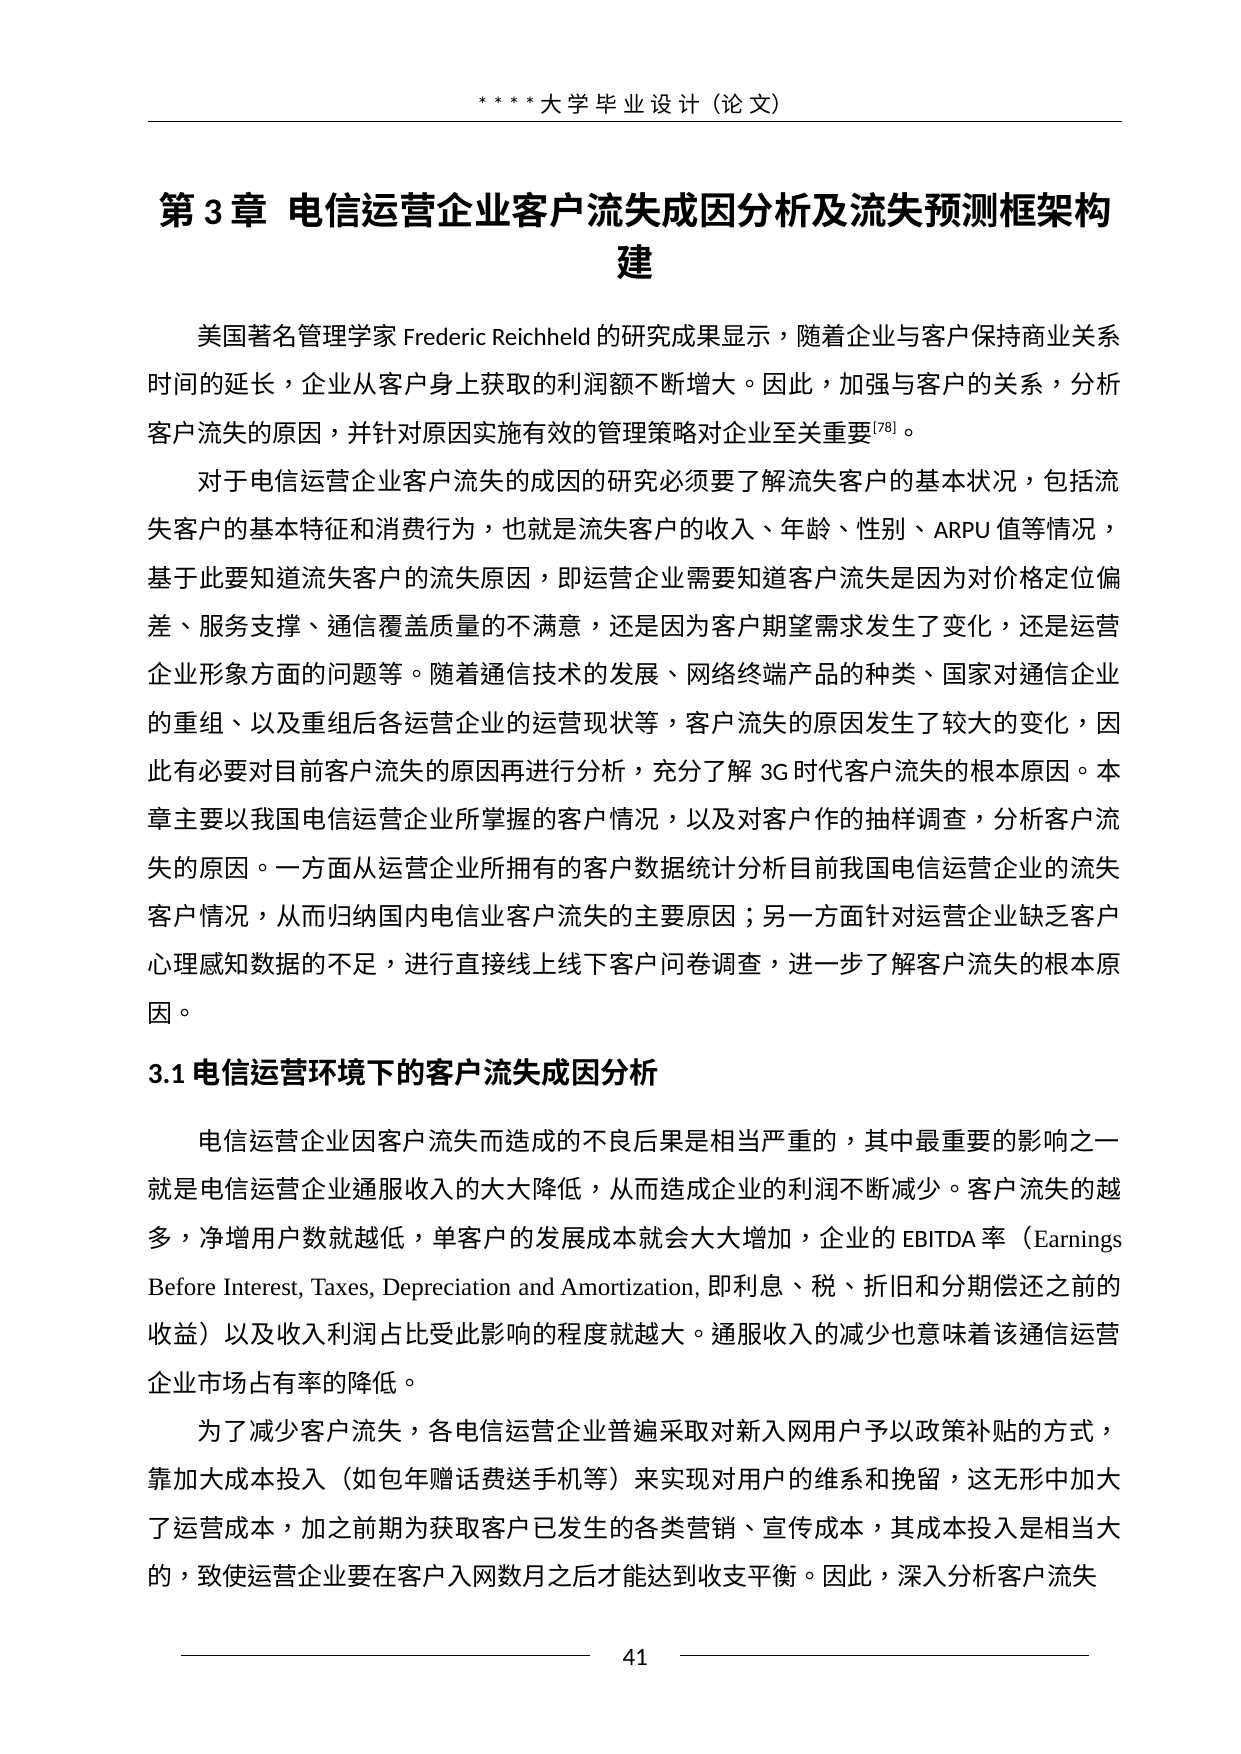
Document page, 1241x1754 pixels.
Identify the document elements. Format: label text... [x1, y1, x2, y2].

text 为了减少客户流失，各电信运营企业普遍采取对新入网用户予以政策补贴的方式，靠加大成本投入（如包年赠话费送手机等）来实现对用户的维系和挽留，这无形中加大了运营成本，加之前期为获取客户已发生的各类营销、宣传成本，其成本投入是相当大的，致使运营企业要在客户入网数月之后才能达到收支平衡。因此，深入分析客户流失 [148, 1398, 1122, 1592]
subtitle 3.1 电信运营环境下的客户流失成因分析 [148, 1052, 1122, 1092]
text 美国著名管理学家Frederic Reichheld的研究成果显示，随着企业与客户保持商业关系时间的延长，企业从客户身上获取的利润额不断增大。因此，加强与客户的关系，分析客户流失的原因，并针对原因实施有效的管理策略对企业至关重要[78]。 [148, 303, 1122, 448]
subtitle 第3章 电信运营企业客户流失成因分析及流失预测框架构建 [148, 183, 1122, 287]
text 电信运营企业因客户流失而造成的不良后果是相当严重的，其中最重要的影响之一就是电信运营企业通服收入的大大降低，从而造成企业的利润不断减少。客户流失的越多，净增用户数就越低，单客户的发展成本就会大大增加，企业的EBITDA率（Earnings Before Interest, Taxes, Depreciation and Amortization, 即利息、税、折旧和分期偿还之前的收益）以及收入利润占比受此影响的程度就越大。通服收入的减少也意味着该通信运营企业市场占有率的降低。 [148, 1108, 1122, 1398]
text 对于电信运营企业客户流失的成因的研究必须要了解流失客户的基本状况，包括流失客户的基本特征和消费行为，也就是流失客户的收入、年龄、性别、ARPU值等情况，基于此要知道流失客户的流失原因，即运营企业需要知道客户流失是因为对价格定位偏差、服务支撑、通信覆盖质量的不满意，还是因为客户期望需求发生了变化，还是运营企业形象方面的问题等。随着通信技术的发展、网络终端产品的种类、国家对通信企业的重组、以及重组后各运营企业的运营现状等，客户流失的原因发生了较大的变化，因此有必要对目前客户流失的原因再进行分析，充分了解3G时代客户流失的根本原因。本章主要以我国电信运营企业所掌握的客户情况，以及对客户作的抽样调查，分析客户流失的原因。一方面从运营企业所拥有的客户数据统计分析目前我国电信运营企业的流失客户情况，从而归纳国内电信业客户流失的主要原因；另一方面针对运营企业缺乏客户心理感知数据的不足，进行直接线上线下客户问卷调查，进一步了解客户流失的根本原因。 [148, 448, 1122, 1028]
